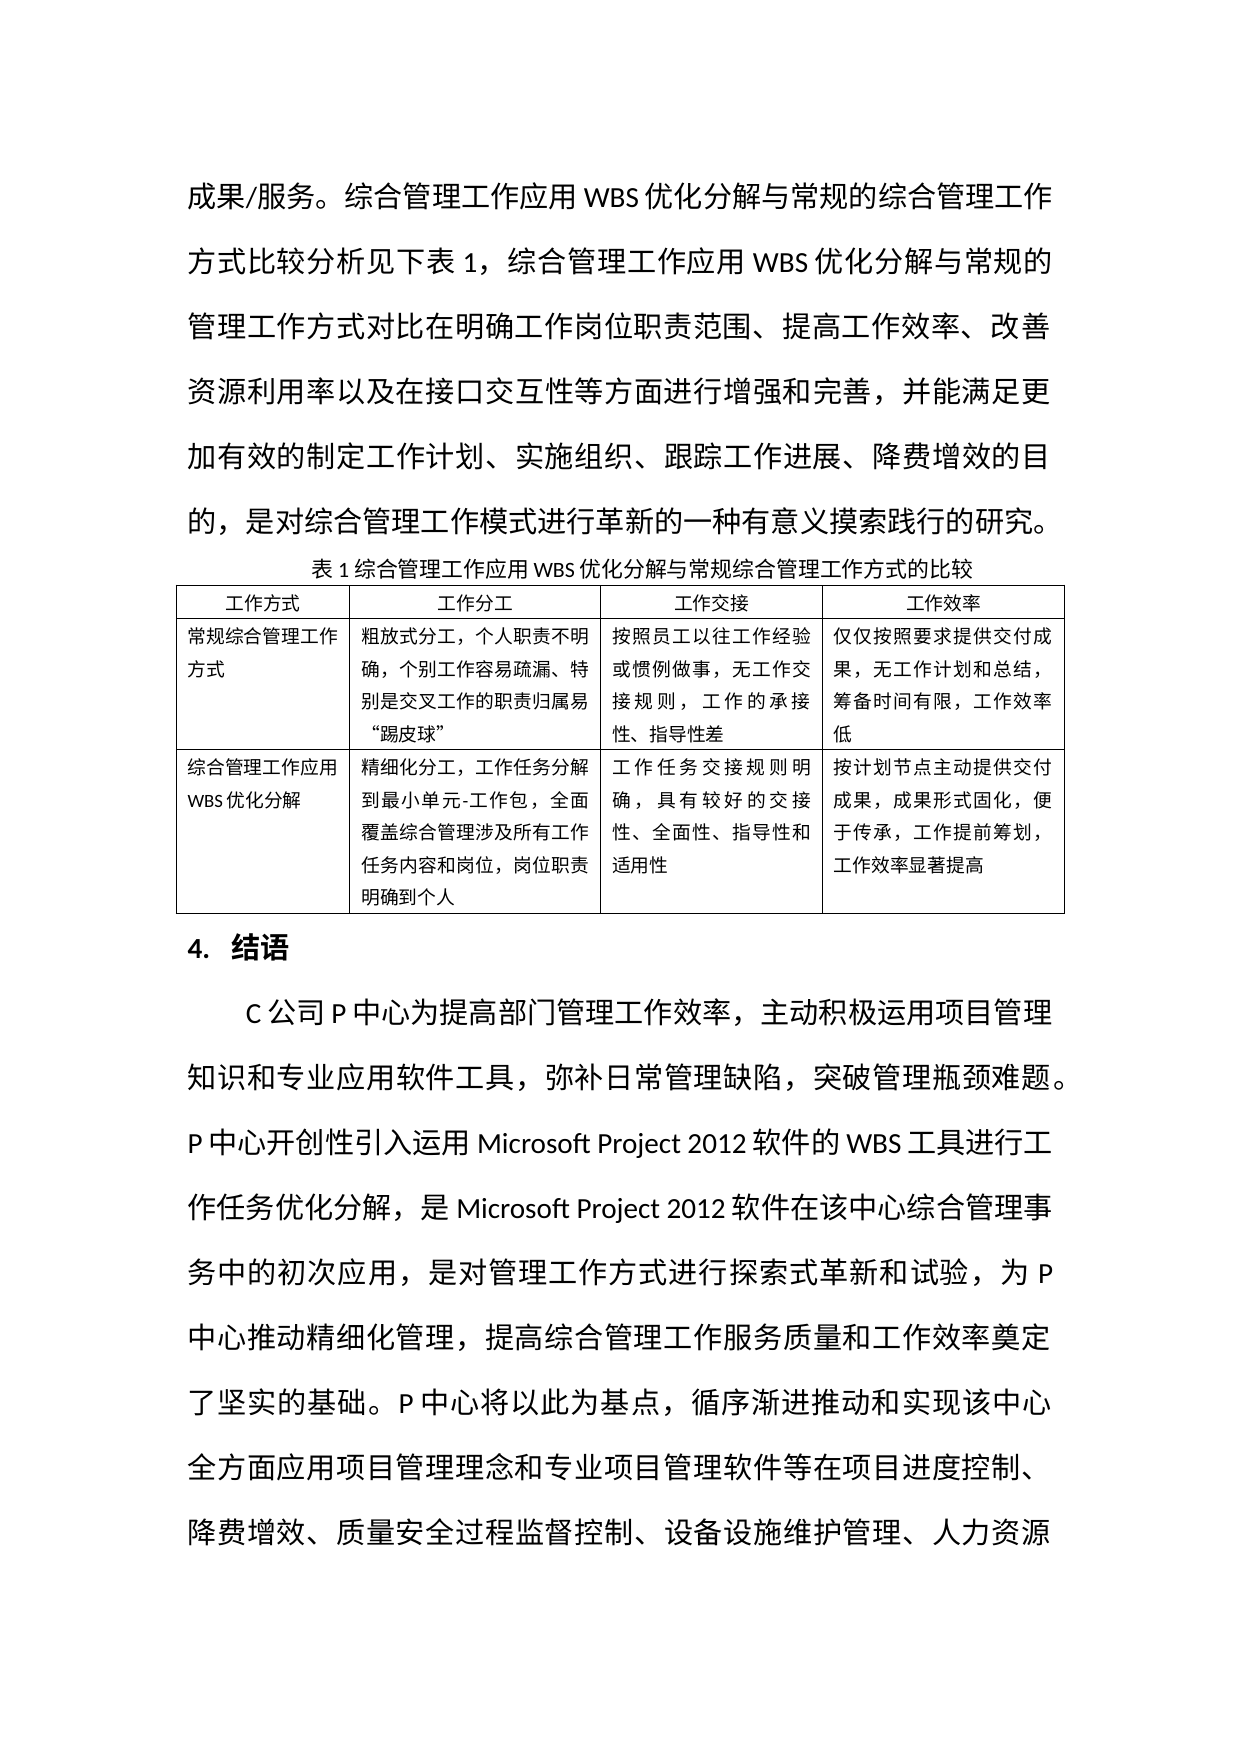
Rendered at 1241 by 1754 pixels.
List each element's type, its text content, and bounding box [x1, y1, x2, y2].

table_cell 综合管理工作应用WBS优化分解 [177, 750, 349, 913]
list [187, 979, 1053, 1564]
table_header 工作效率 [823, 586, 1064, 618]
table_header 工作交接 [601, 586, 822, 618]
table_header 工作分工 [350, 586, 600, 618]
table_header 工作方式 [177, 586, 349, 618]
table_cell 精细化分工，工作任务分解到最小单元-工作包，全面覆盖综合管理涉及所有工作任务内容和岗位，岗位职责明确到个人 [350, 750, 600, 913]
list 表1 综合管理工作应用WBS优化分解与常规综合管理工作方式的比较 [231, 552, 1053, 584]
list 结语 [187, 914, 1053, 979]
table_cell 按照员工以往工作经验或惯例做事，无工作交接规则，工作的承接性、指导性差 [601, 619, 822, 749]
table_cell 工作任务交接规则明确，具有较好的交接性、全面性、指导性和适用性 [601, 750, 822, 913]
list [187, 162, 1053, 552]
table_cell 仅仅按照要求提供交付成果，无工作计划和总结，筹备时间有限，工作效率低 [823, 619, 1064, 749]
table_cell 按计划节点主动提供交付成果，成果形式固化，便于传承，工作提前筹划，工作效率显著提高 [823, 750, 1064, 913]
table_cell 粗放式分工，个人职责不明确，个别工作容易疏漏、特别是交叉工作的职责归属易“踢皮球” [350, 619, 600, 749]
table_cell 常规综合管理工作方式 [177, 619, 349, 749]
